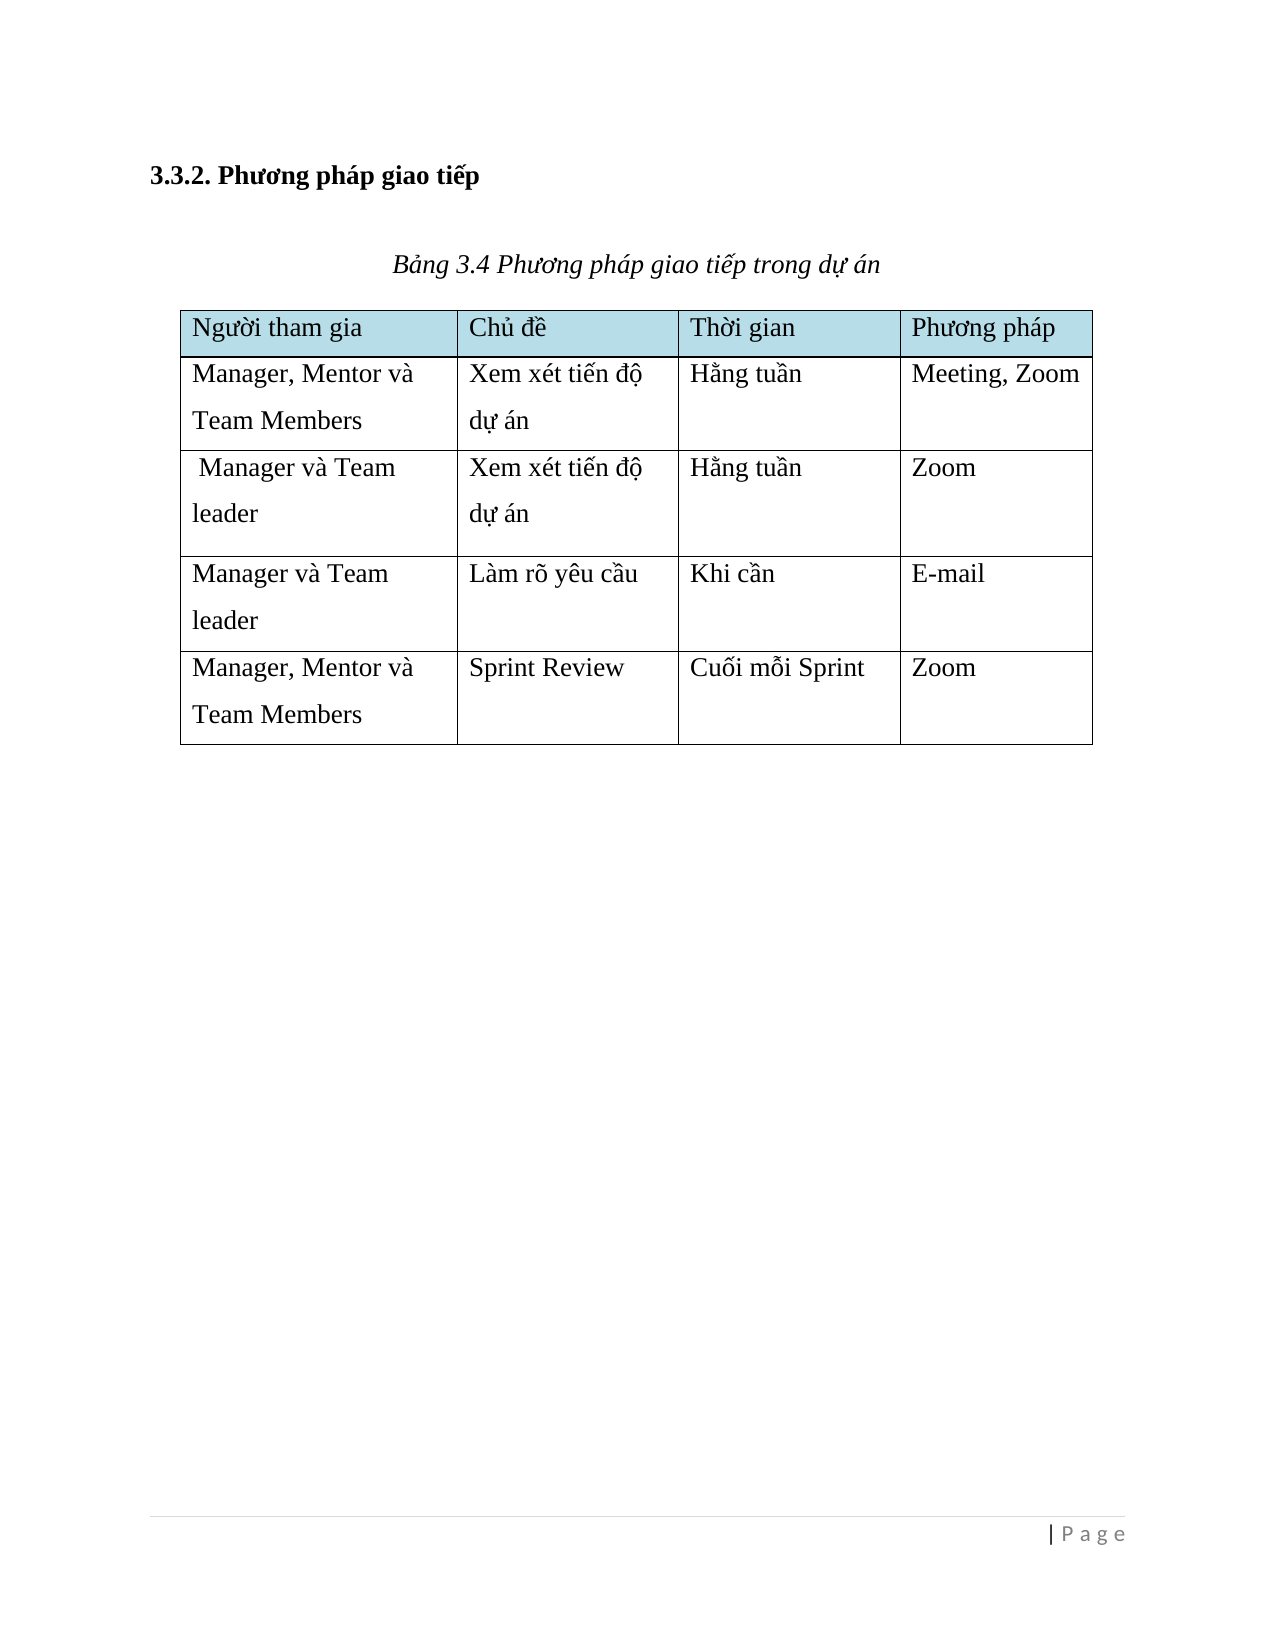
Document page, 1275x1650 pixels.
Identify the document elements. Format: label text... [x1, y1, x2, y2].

table_cell Zoom [901, 451, 1092, 556]
table_cell Manager và Team leader [181, 451, 457, 556]
text Bảng 3.4 Phương pháp giao tiếp trong dự án [150, 248, 1125, 279]
table_header Thời gian [679, 311, 900, 356]
table_cell Meeting, Zoom [901, 358, 1092, 449]
subtitle 3.3.2. Phương pháp giao tiếp [150, 159, 1125, 190]
table_header Người tham gia [181, 311, 457, 356]
table_cell Manager và Team leader [181, 557, 457, 651]
table_cell Khi cần [679, 557, 900, 651]
table_cell Manager, Mentor và Team Members [181, 358, 457, 449]
table_cell Cuối mỗi Sprint [679, 652, 900, 744]
table_cell Manager, Mentor và Team Members [181, 652, 457, 744]
table_cell Hằng tuần [679, 358, 900, 449]
table_header Chủ đề [458, 311, 678, 356]
table_header Phương pháp [901, 311, 1092, 356]
table_cell Xem xét tiến độ dự án [458, 358, 678, 449]
table_cell Xem xét tiến độ dự án [458, 451, 678, 556]
table_cell Zoom [901, 652, 1092, 744]
table_cell Làm rõ yêu cầu [458, 557, 678, 651]
table_cell E-mail [901, 557, 1092, 651]
table_cell Sprint Review [458, 652, 678, 744]
table_cell Hằng tuần [679, 451, 900, 556]
